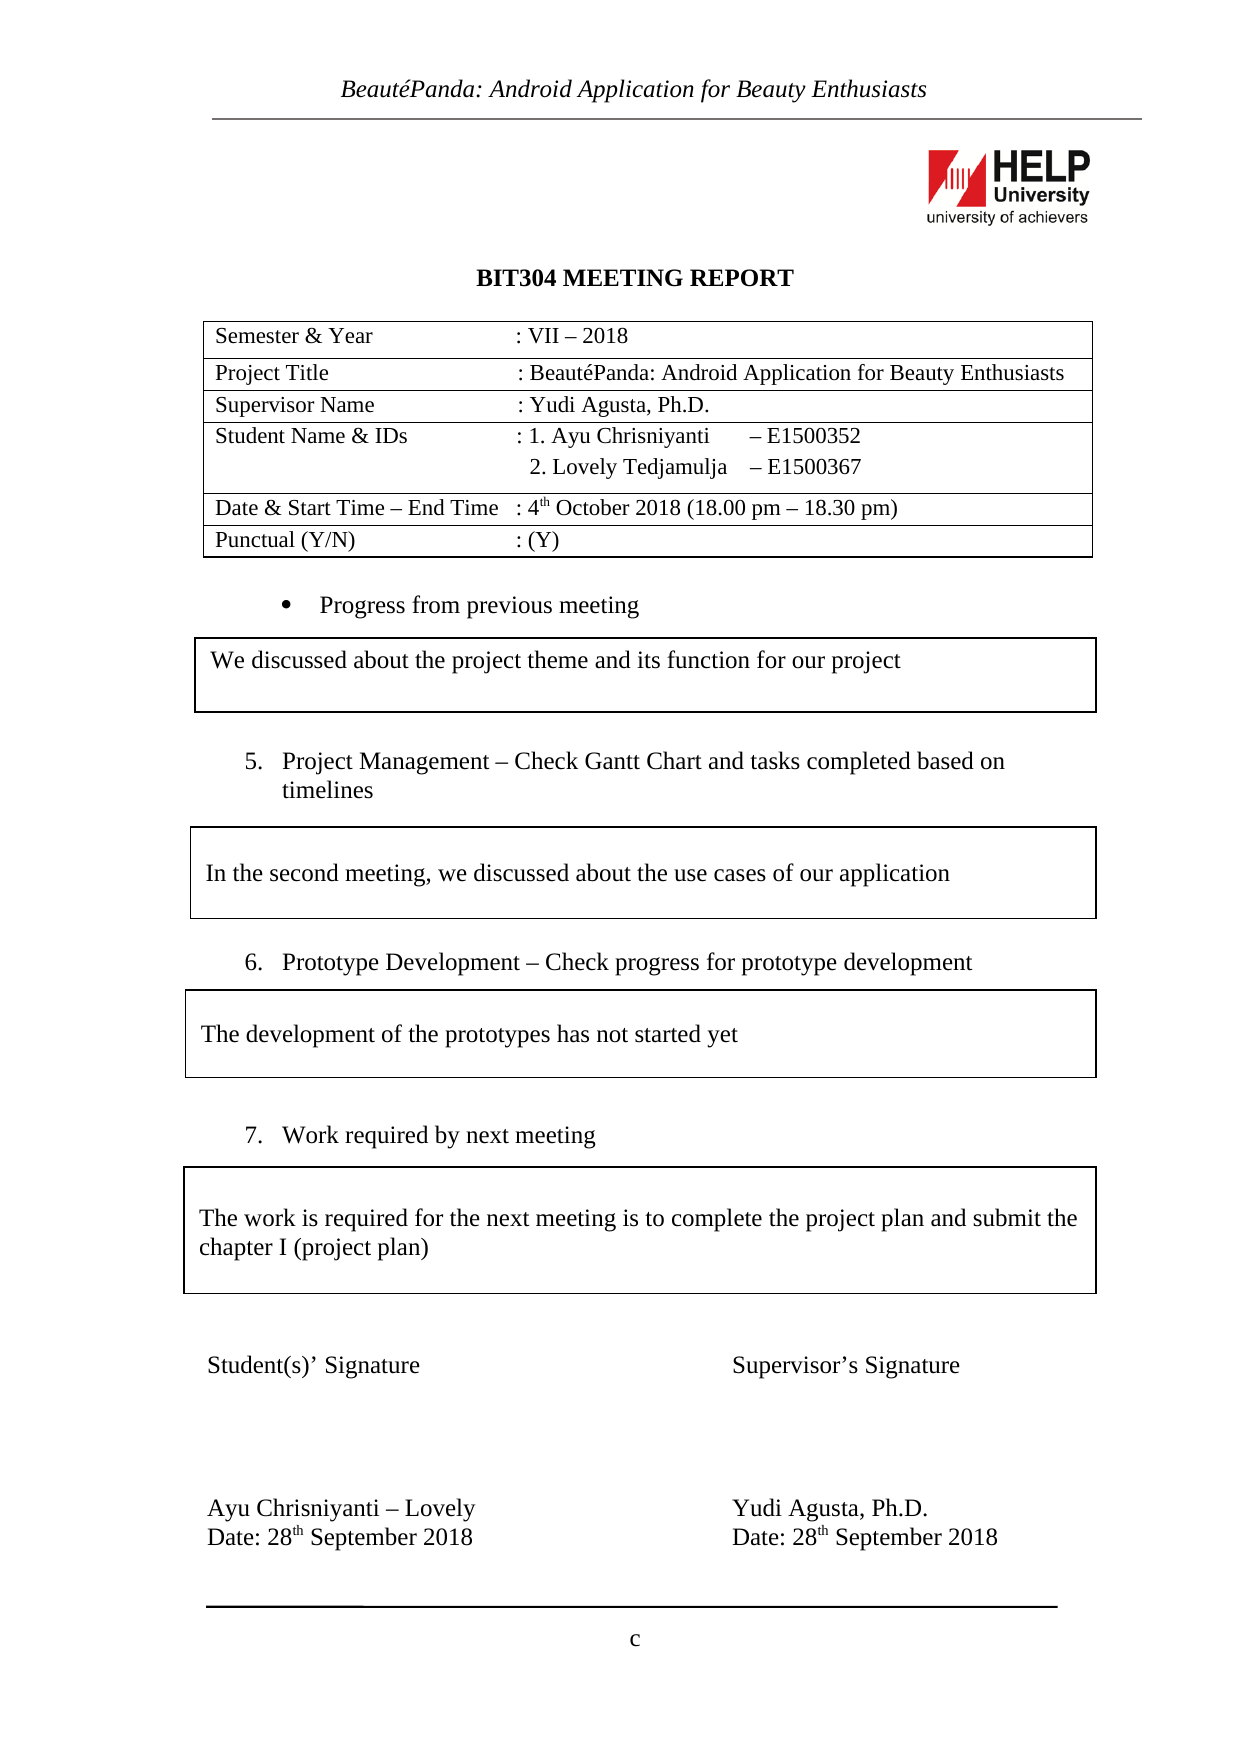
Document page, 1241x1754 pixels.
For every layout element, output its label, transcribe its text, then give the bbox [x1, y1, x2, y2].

picture [927, 150, 1090, 226]
list Prototype Development – Check progress for prototype development [244, 947, 1063, 976]
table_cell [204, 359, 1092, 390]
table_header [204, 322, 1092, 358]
text BIT304 MEETING REPORT [207, 263, 1063, 292]
list Work required by next meeting [244, 1120, 1063, 1148]
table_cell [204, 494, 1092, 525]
text Student(s)’ Signature Supervisor’s Signature [207, 1350, 1063, 1378]
text Date: 28th September 2018 Date: 28th September 2018 [207, 1522, 1063, 1551]
list Progress from previous meeting [282, 590, 1063, 619]
list Project Management – Check Gantt Chart and tasks completed based on timelines [244, 746, 1063, 803]
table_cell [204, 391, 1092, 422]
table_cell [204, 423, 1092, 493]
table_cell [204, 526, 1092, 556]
text Ayu Chrisniyanti – Lovely Yudi Agusta, Ph.D. [207, 1493, 1063, 1522]
